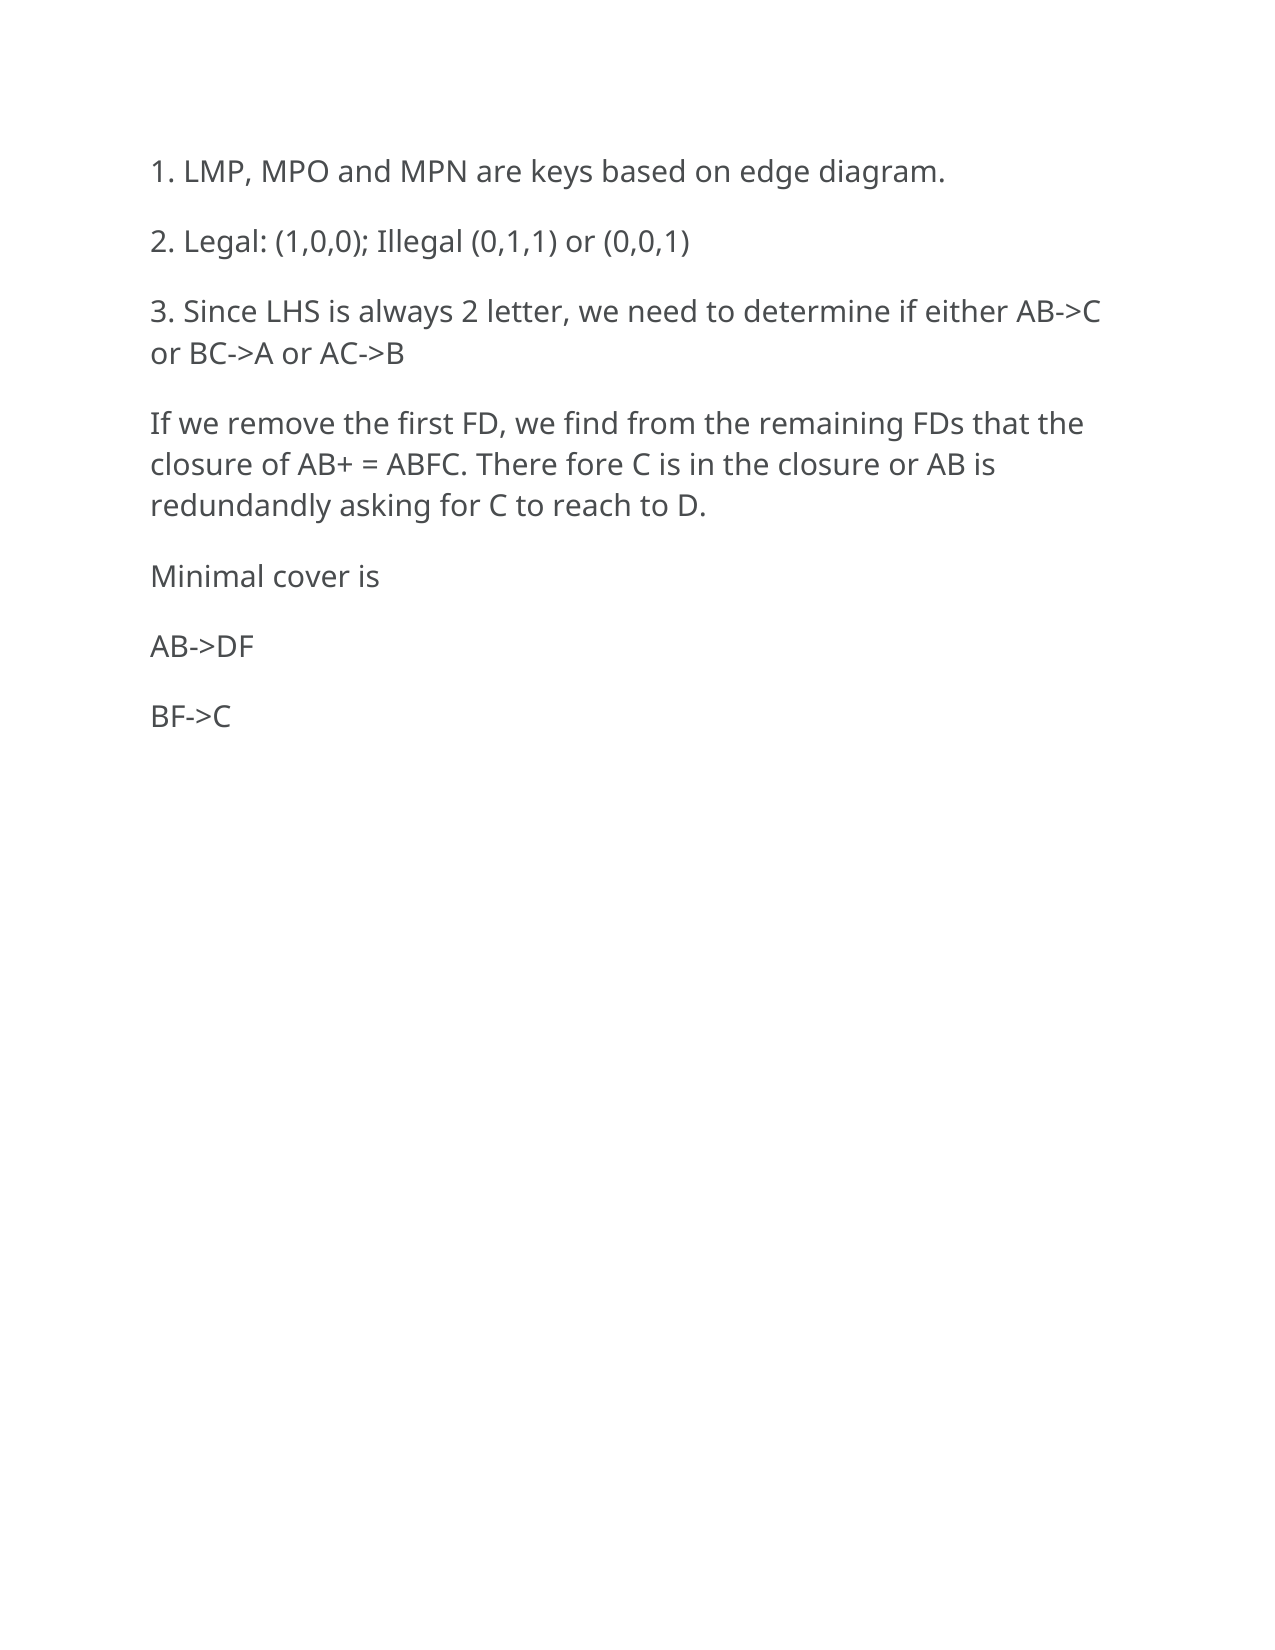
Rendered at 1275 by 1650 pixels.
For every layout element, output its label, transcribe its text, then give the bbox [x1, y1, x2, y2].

text AB->DF [150, 625, 1125, 666]
text BF->C [150, 695, 1125, 736]
text 2. Legal: (1,0,0); Illegal (0,1,1) or (0,0,1) [150, 220, 1125, 261]
text Minimal cover is [150, 555, 1125, 596]
text 1. LMP, MPO and MPN are keys based on edge diagram. [150, 150, 1125, 191]
text 3. Since LHS is always 2 letter, we need to determine if either AB->C or BC->A or AC->B [150, 291, 1125, 373]
text If we remove the first FD, we find from the remaining FDs that the closure of AB+ = ABFC. There fore C is in the closure or AB is redundandly asking for C to reach to D. [150, 402, 1125, 526]
